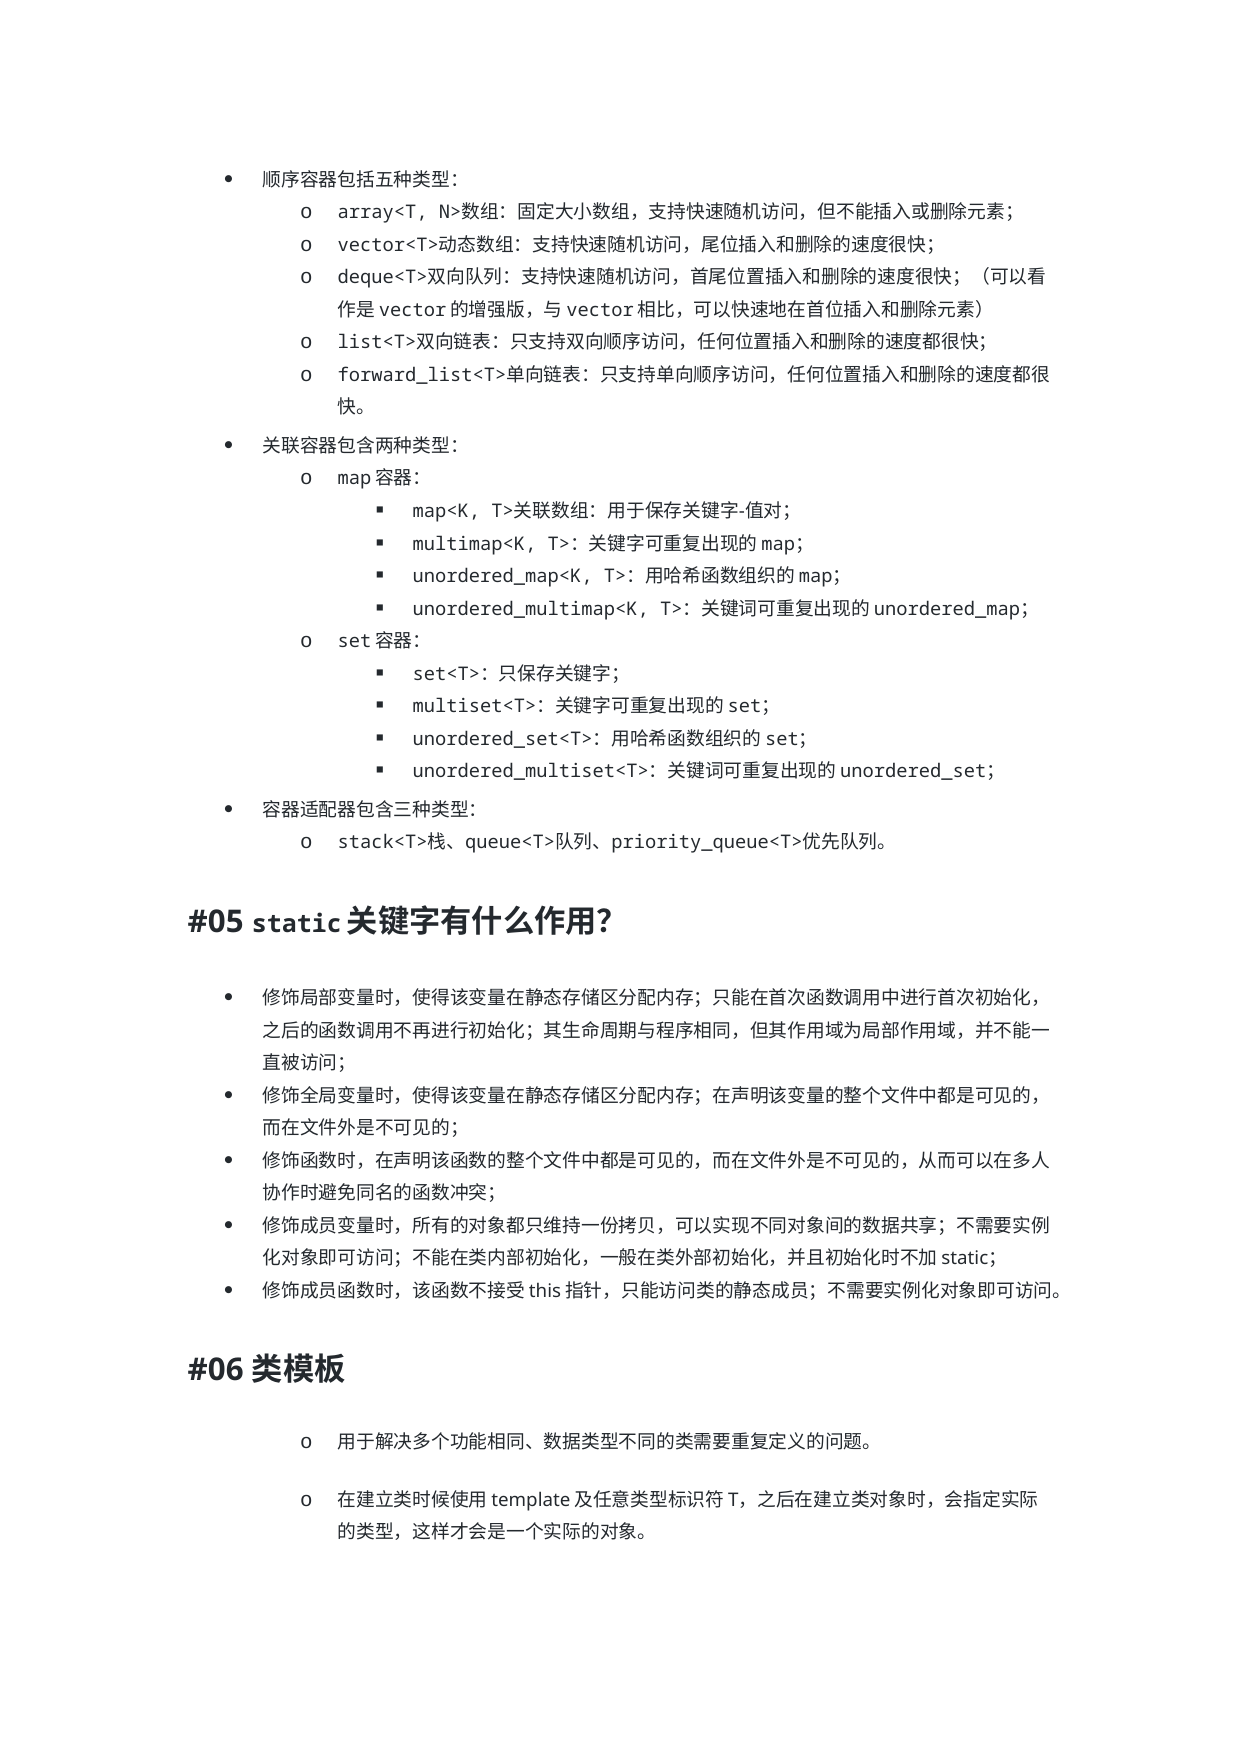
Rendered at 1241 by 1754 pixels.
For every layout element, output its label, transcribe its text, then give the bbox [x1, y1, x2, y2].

text #05 static关键字有什么作用？ [187, 886, 1053, 951]
list array<T, N>数组：固定大小数组，支持快速随机访问，但不能插入或删除元素； [300, 194, 1053, 227]
list deque<T>双向队列：支持快速随机访问，首尾位置插入和删除的速度很快；（可以看作是vector的增强版，与vector相比，可以快速地在首位插入和删除元素） [300, 259, 1053, 324]
list unordered_multimap<K, T>：关键词可重复出现的unordered_map； [375, 591, 1053, 623]
list vector<T>动态数组：支持快速随机访问，尾位插入和删除的速度很快； [300, 227, 1053, 259]
list 修饰局部变量时，使得该变量在静态存储区分配内存；只能在首次函数调用中进行首次初始化，之后的函数调用不再进行初始化；其生命周期与程序相同，但其作用域为局部作用域，并不能一直被访问； [225, 980, 1053, 1078]
list unordered_multiset<T>：关键词可重复出现的unordered_set； [375, 753, 1053, 786]
list 容器适配器包含三种类型： [225, 792, 1053, 824]
list 修饰成员函数时，该函数不接受this指针，只能访问类的静态成员；不需要实例化对象即可访问。 [225, 1273, 1053, 1305]
list 顺序容器包括五种类型： [225, 162, 1053, 194]
text #06 类模板 [187, 1334, 1053, 1399]
list unordered_set<T>：用哈希函数组织的set； [375, 721, 1053, 753]
list 关联容器包含两种类型： [225, 428, 1053, 461]
list map<K, T>关联数组：用于保存关键字-值对； [375, 493, 1053, 526]
list stack<T>栈、queue<T>队列、priority_queue<T>优先队列。 [300, 824, 1053, 857]
list forward_list<T>单向链表：只支持单向顺序访问，任何位置插入和删除的速度都很快。 [300, 357, 1053, 422]
list set<T>：只保存关键字； [375, 656, 1053, 688]
list multimap<K, T>：关键字可重复出现的map； [375, 526, 1053, 558]
list map容器： [300, 461, 1053, 493]
list 修饰全局变量时，使得该变量在静态存储区分配内存；在声明该变量的整个文件中都是可见的，而在文件外是不可见的； [225, 1078, 1053, 1143]
list unordered_map<K, T>：用哈希函数组织的map； [375, 558, 1053, 591]
list 在建立类时候使用template及任意类型标识符T，之后在建立类对象时，会指定实际的类型，这样才会是一个实际的对象。 [300, 1482, 1053, 1547]
list set容器： [300, 623, 1053, 656]
list list<T>双向链表：只支持双向顺序访问，任何位置插入和删除的速度都很快； [300, 324, 1053, 357]
list 用于解决多个功能相同、数据类型不同的类需要重复定义的问题。 [300, 1424, 1053, 1457]
list 修饰成员变量时，所有的对象都只维持一份拷贝，可以实现不同对象间的数据共享；不需要实例化对象即可访问；不能在类内部初始化，一般在类外部初始化，并且初始化时不加static； [225, 1208, 1053, 1273]
list 修饰函数时，在声明该函数的整个文件中都是可见的，而在文件外是不可见的，从而可以在多人协作时避免同名的函数冲突； [225, 1143, 1053, 1208]
list multiset<T>：关键字可重复出现的set； [375, 688, 1053, 721]
